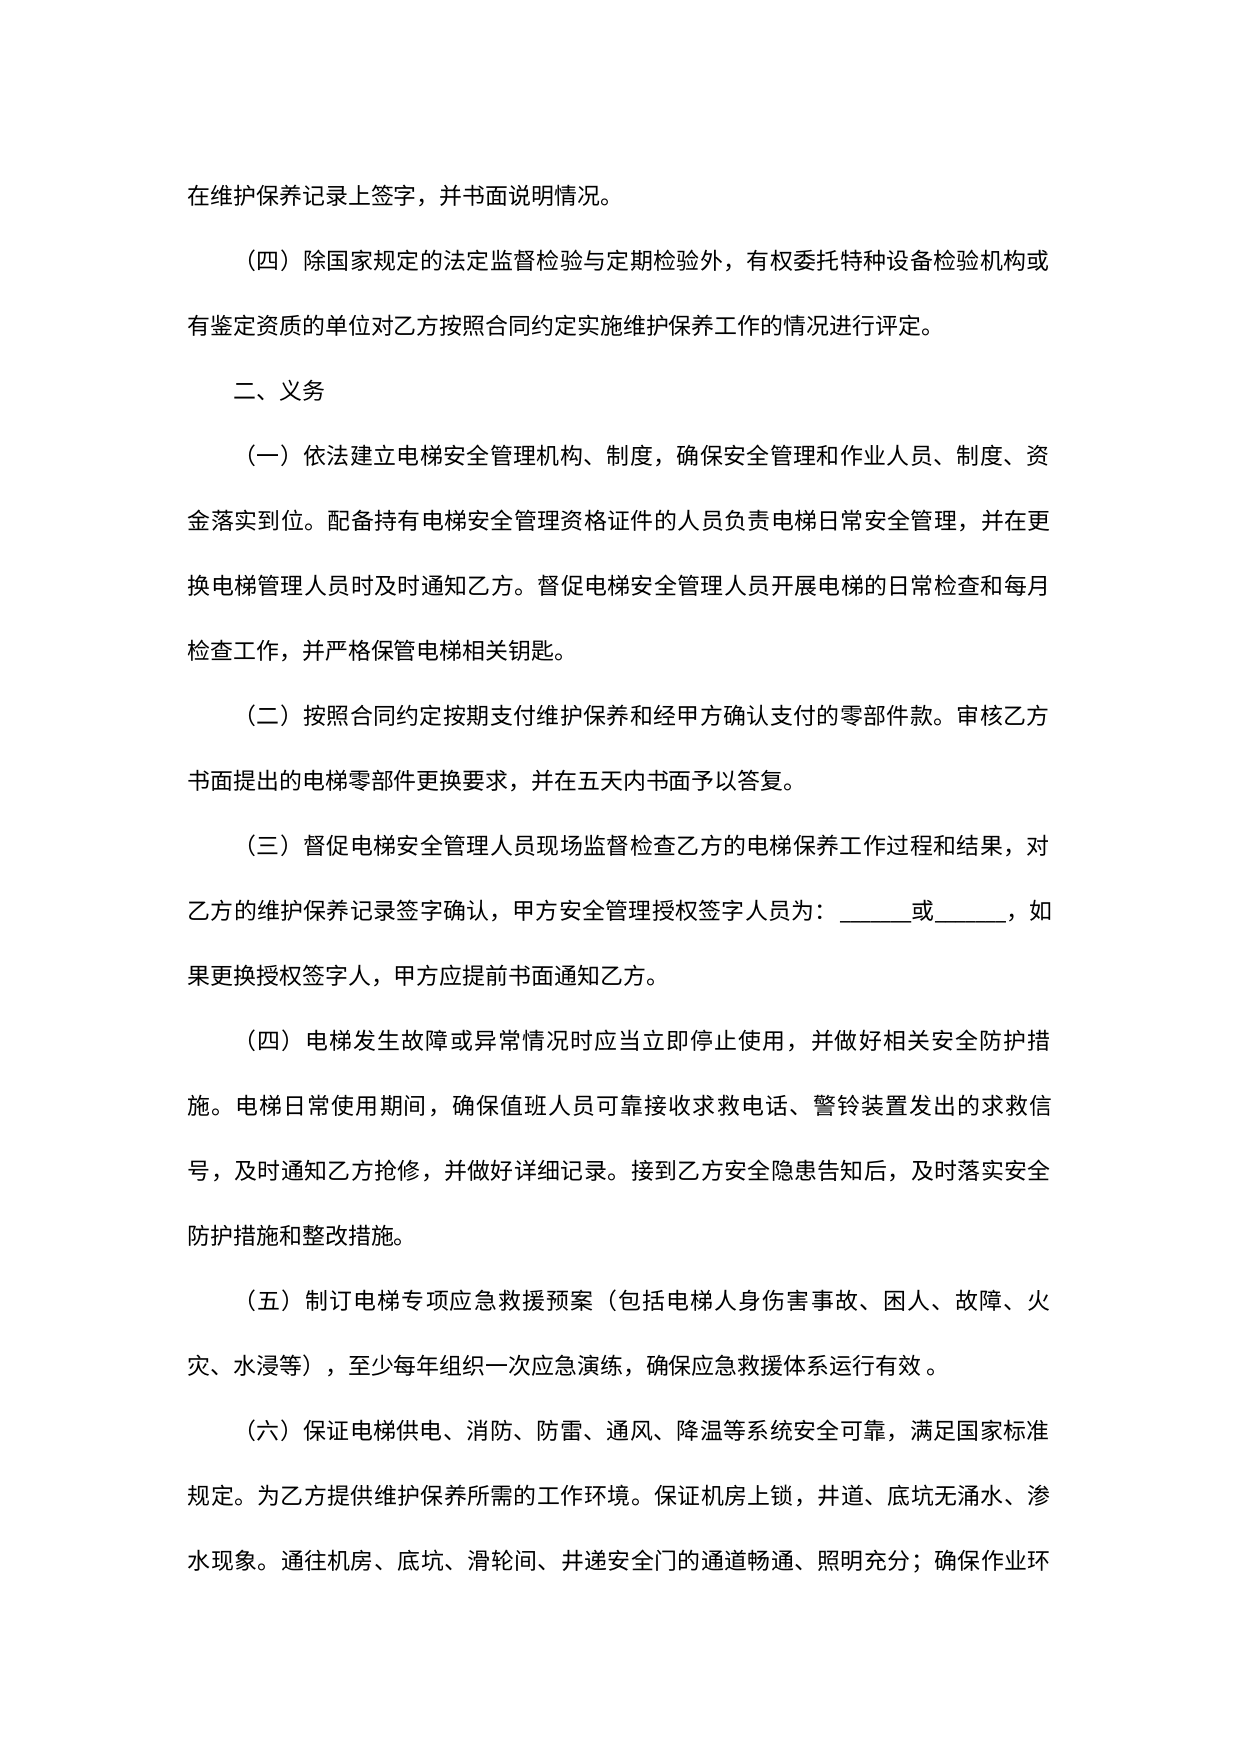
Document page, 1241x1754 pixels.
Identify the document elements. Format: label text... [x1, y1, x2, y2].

text （四）除国家规定的法定监督检验与定期检验外，有权委托特种设备检验机构或有鉴定资质的单位对乙方按照合同约定实施维护保养工作的情况进行评定。 [187, 227, 1053, 357]
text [187, 162, 1053, 227]
text （五）制订电梯专项应急救援预案（包括电梯人身伤害事故、困人、故障、火灾、水浸等），至少每年组织一次应急演练，确保应急救援体系运行有效 。 [187, 1267, 1053, 1397]
text （三）督促电梯安全管理人员现场监督检查乙方的电梯保养工作过程和结果，对乙方的维护保养记录签字确认，甲方安全管理授权签字人员为：_______或_______，如果更换授权签字人，甲方应提前书面通知乙方。 [187, 812, 1053, 1007]
text 二、义务 [187, 357, 1053, 422]
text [187, 1397, 1053, 1592]
text （一）依法建立电梯安全管理机构、制度，确保安全管理和作业人员、制度、资金落实到位。配备持有电梯安全管理资格证件的人员负责电梯日常安全管理，并在更换电梯管理人员时及时通知乙方。督促电梯安全管理人员开展电梯的日常检查和每月检查工作，并严格保管电梯相关钥匙。 [187, 422, 1053, 682]
text （四）电梯发生故障或异常情况时应当立即停止使用，并做好相关安全防护措施。电梯日常使用期间，确保值班人员可靠接收求救电话、警铃装置发出的求救信号，及时通知乙方抢修，并做好详细记录。接到乙方安全隐患告知后，及时落实安全防护措施和整改措施。 [187, 1007, 1053, 1267]
text （二）按照合同约定按期支付维护保养和经甲方确认支付的零部件款。审核乙方书面提出的电梯零部件更换要求，并在五天内书面予以答复。 [187, 682, 1053, 812]
